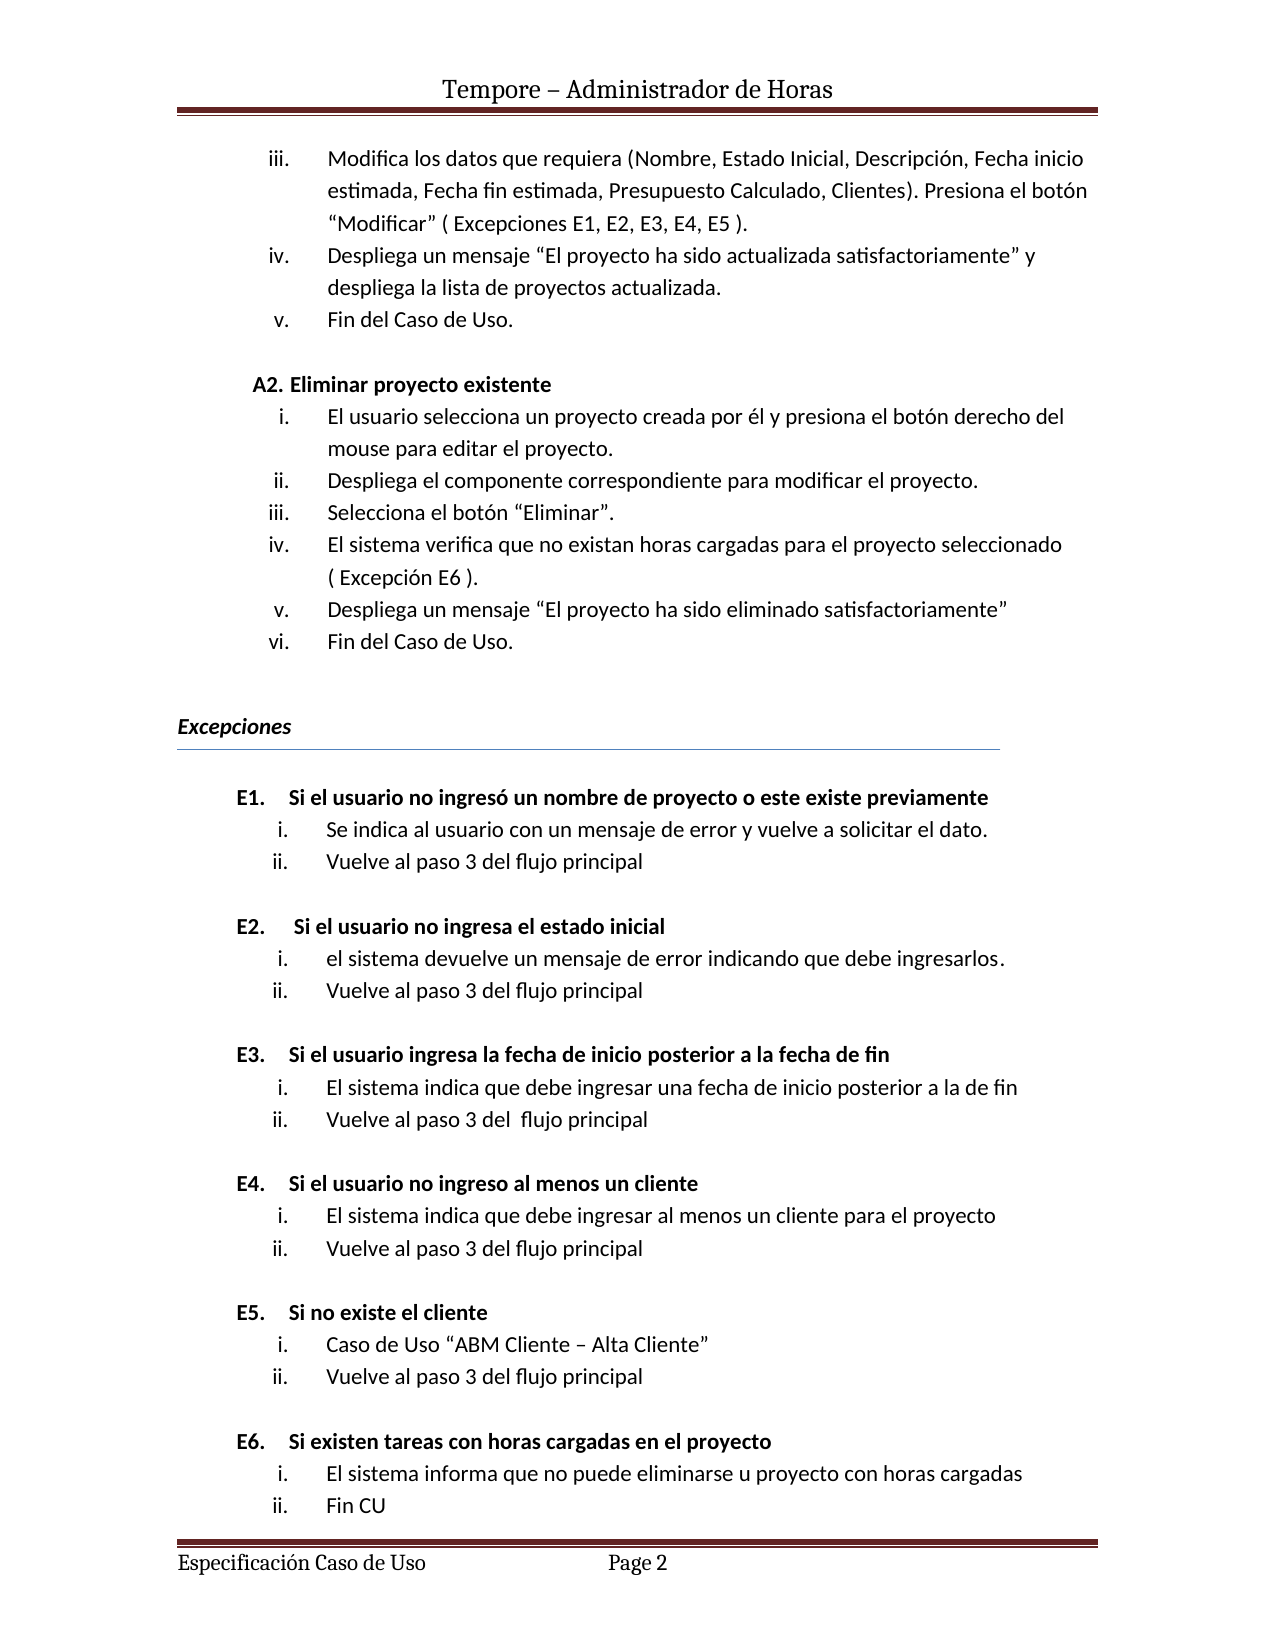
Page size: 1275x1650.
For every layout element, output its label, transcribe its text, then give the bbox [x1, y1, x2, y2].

list Eliminar proyecto existente [252, 370, 1098, 398]
list El sistema indica que debe ingresar una fecha de inicio posterior a la de fin [288, 1073, 1098, 1101]
list El sistema verifica que no existan horas cargadas para el proyecto seleccionado ( Excepción E6 ). [290, 531, 1098, 591]
list Despliega un mensaje “El proyecto ha sido eliminado satisfactoriamente” [290, 595, 1098, 623]
list Si existen tareas con horas cargadas en el proyecto [251, 1427, 1098, 1455]
list El usuario selecciona un proyecto creada por él y presiona el botón derecho del mouse para editar el proyecto. [290, 402, 1098, 462]
list Caso de Uso “ABM Cliente – Alta Cliente” [288, 1330, 1098, 1358]
list El sistema indica que debe ingresar al menos un cliente para el proyecto [288, 1202, 1098, 1229]
list Despliega el componente correspondiente para modificar el proyecto. [290, 466, 1098, 494]
list Si el usuario no ingreso al menos un cliente [251, 1169, 1098, 1197]
list Fin CU [288, 1491, 1098, 1519]
list Vuelve al paso 3 del flujo principal [288, 1234, 1098, 1262]
text Excepciones [177, 712, 1000, 749]
list Si el usuario ingresa la fecha de inicio posterior a la fecha de fin [251, 1041, 1098, 1069]
list Vuelve al paso 3 del flujo principal [288, 976, 1098, 1004]
list Si el usuario no ingresó un nombre de proyecto o este existe previamente [251, 783, 1098, 811]
list Si el usuario no ingresa el estado inicial [251, 912, 1098, 940]
list Vuelve al paso 3 del flujo principal [288, 847, 1098, 876]
list El sistema informa que no puede eliminarse u proyecto con horas cargadas [288, 1459, 1098, 1487]
list Vuelve al paso 3 del flujo principal [288, 1105, 1098, 1133]
list Fin del Caso de Uso. [290, 305, 1098, 333]
list Despliega un mensaje “El proyecto ha sido actualizada satisfactoriamente” y despliega la lista de proyectos actualizada. [290, 241, 1098, 301]
list Vuelve al paso 3 del flujo principal [288, 1362, 1098, 1391]
list Se indica al usuario con un mensaje de error y vuelve a solicitar el dato. [288, 815, 1098, 843]
list el sistema devuelve un mensaje de error indicando que debe ingresarlos. [288, 944, 1098, 972]
list Modifica los datos que requiera (Nombre, Estado Inicial, Descripción, Fecha inicio estimada, Fecha fin estimada, Presupuesto Calculado, Clientes). Presiona el botón “Modificar” ( Excepciones E1, E2, E3, E4, E5 ). [290, 144, 1098, 237]
list Selecciona el botón “Eliminar”. [290, 498, 1098, 526]
list Fin del Caso de Uso. [290, 627, 1098, 655]
list Si no existe el cliente [251, 1298, 1098, 1326]
